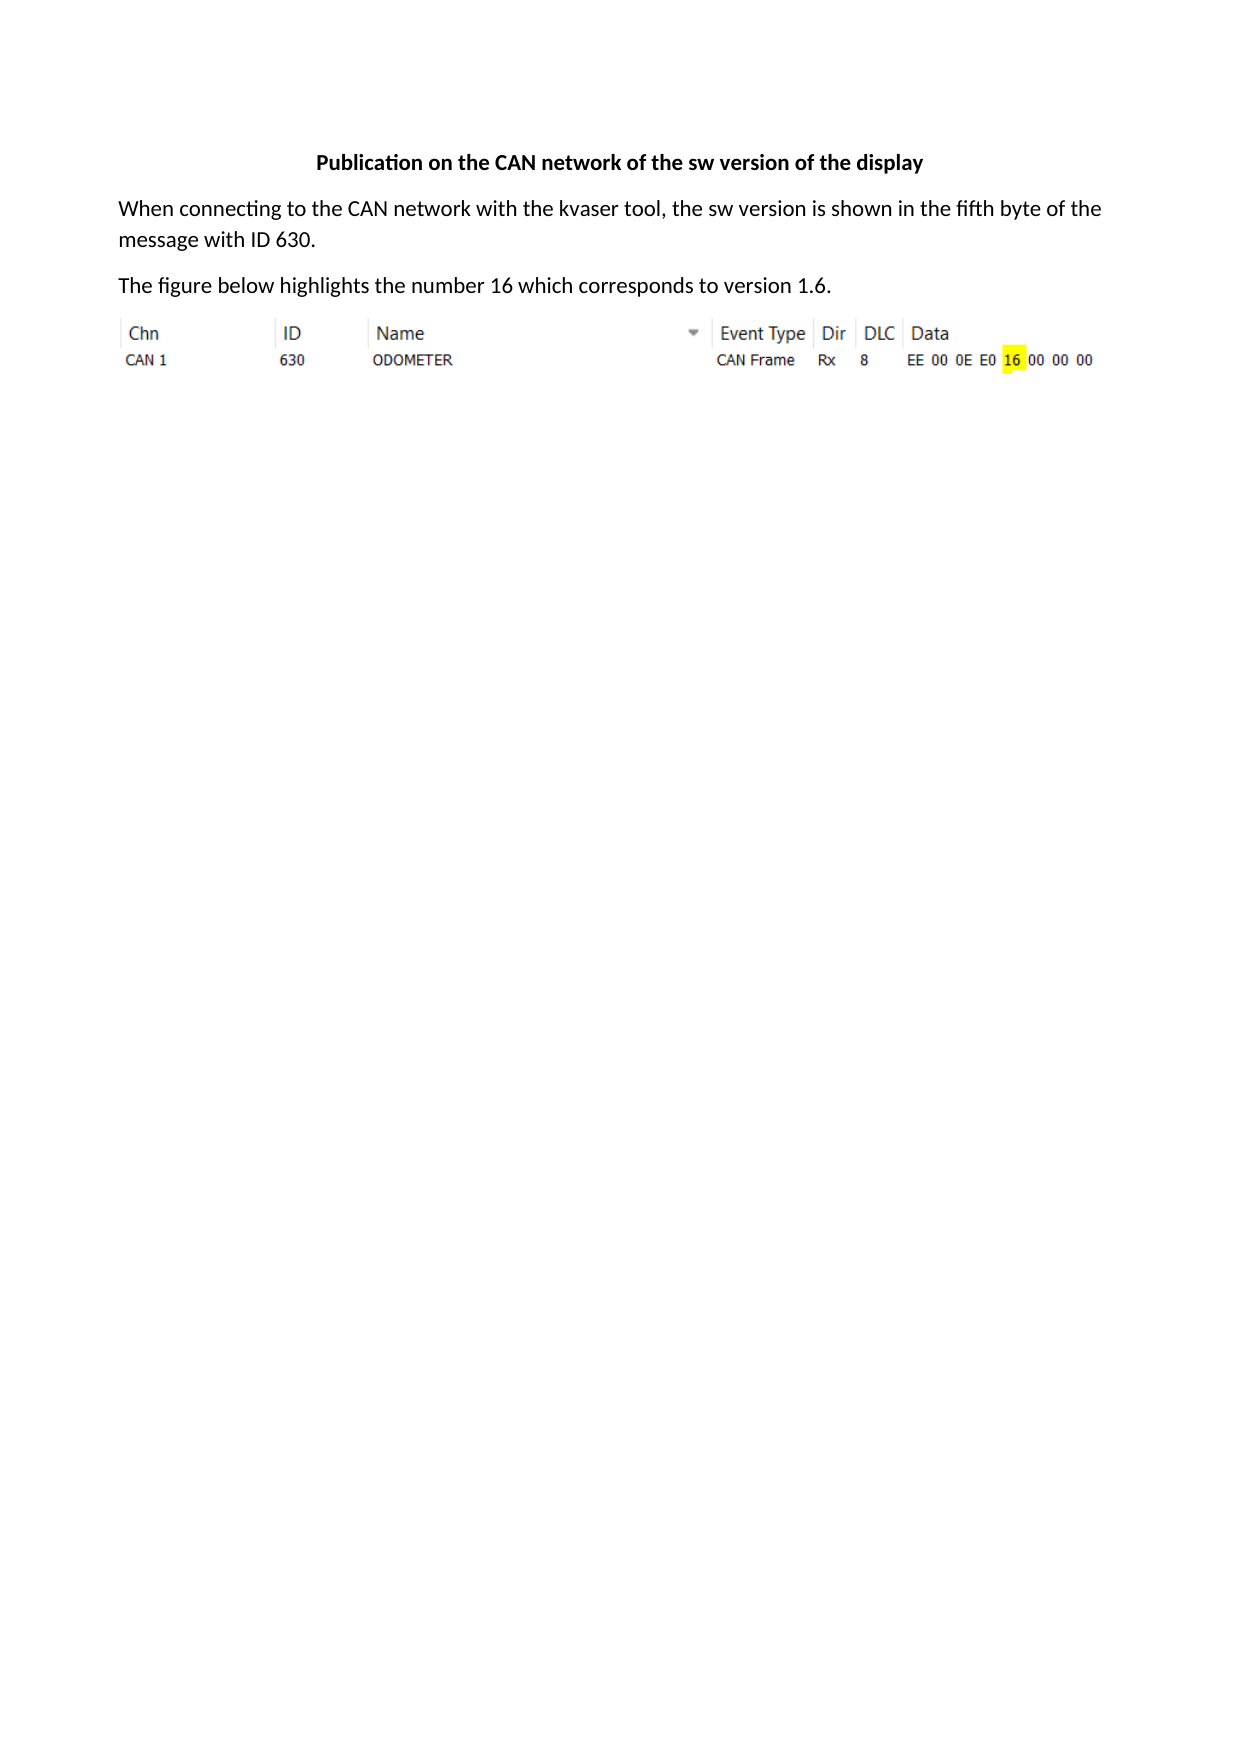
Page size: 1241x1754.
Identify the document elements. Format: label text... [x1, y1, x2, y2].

picture [118, 318, 1122, 374]
text The figure below highlights the number 16 which corresponds to version 1.6. [118, 272, 1122, 299]
text When connecting to the CAN network with the kvaser tool, the sw version is shown in the fifth byte of the message with ID 630. [118, 194, 1122, 253]
text Publication on the CAN network of the sw version of the display [118, 148, 1122, 176]
